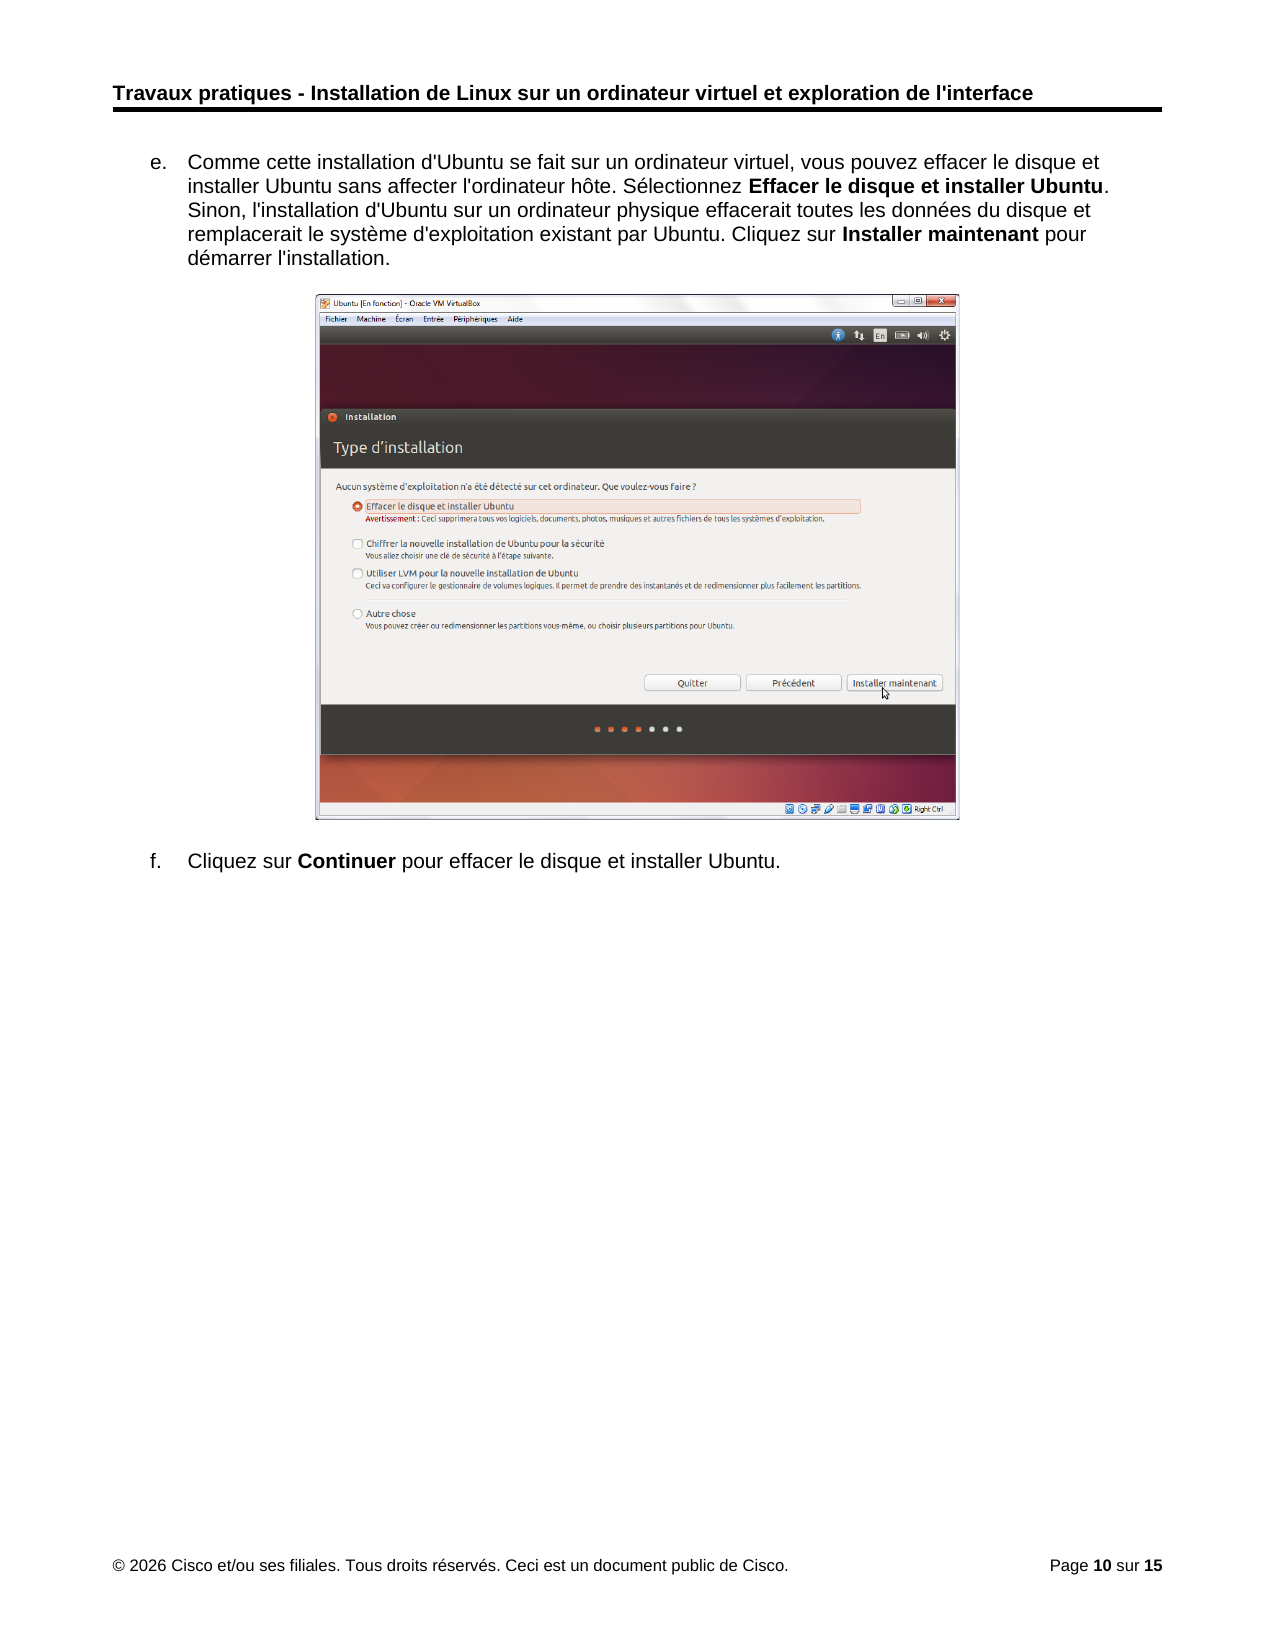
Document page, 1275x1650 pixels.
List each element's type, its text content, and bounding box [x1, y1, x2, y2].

text Cliquez sur Continuer pour effacer le disque et installer Ubuntu. [150, 849, 1162, 873]
picture [315, 294, 960, 820]
text Comme cette installation d'Ubuntu se fait sur un ordinateur virtuel, vous pouvez effacer le disque et installer Ubuntu sans affecter l'ordinateur hôte. Sélectionnez Effacer le disque et installer Ubuntu. Sinon, l'installation d'Ubuntu sur un ordinateur physique effacerait toutes les données du disque et remplacerait le système d'exploitation existant par Ubuntu. Cliquez sur Installer maintenant pour démarrer l'installation. [150, 150, 1162, 270]
